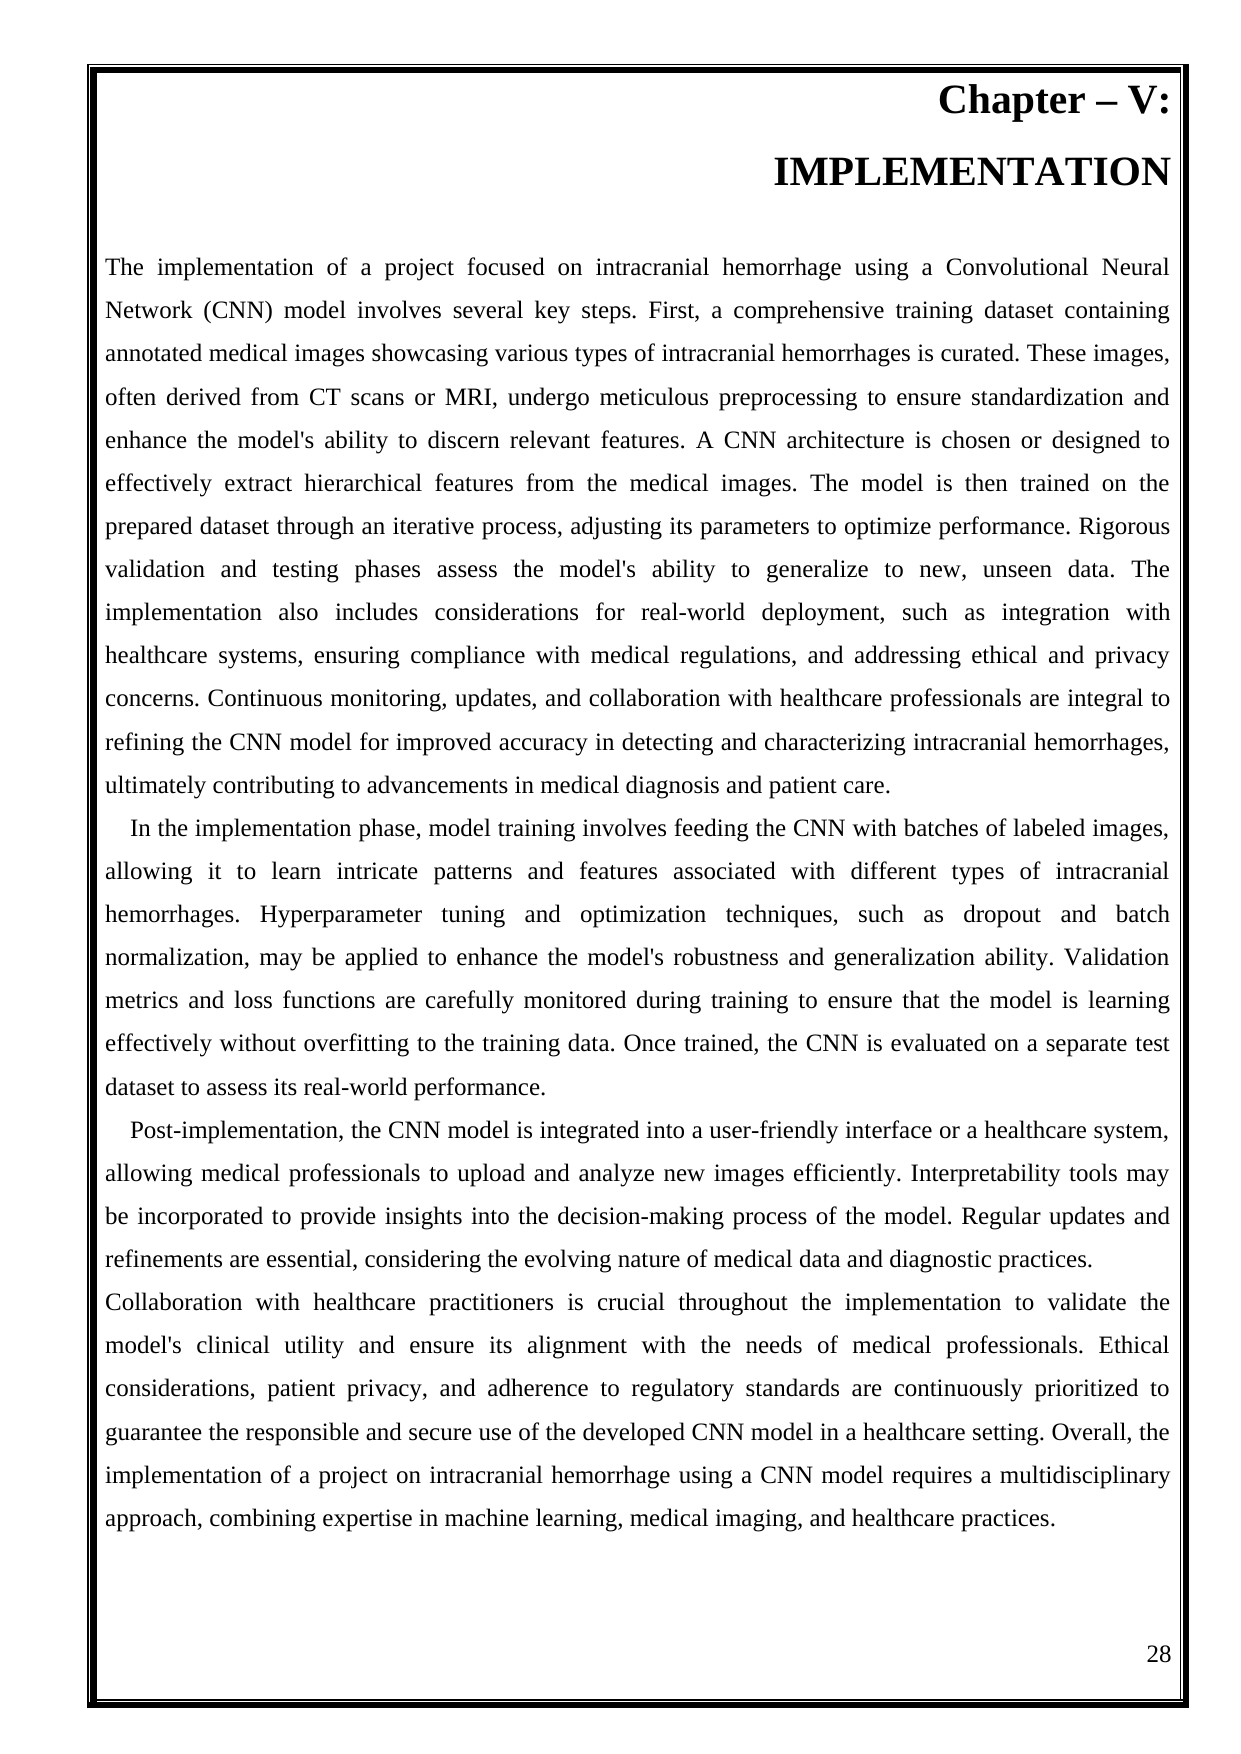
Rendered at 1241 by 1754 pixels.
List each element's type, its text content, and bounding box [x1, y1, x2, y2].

text The implementation of a project focused on intracranial hemorrhage using a Convolutional Neural Network (CNN) model involves several key steps. First, a comprehensive training dataset containing annotated medical images showcasing various types of intracranial hemorrhages is curated. These images, often derived from CT scans or MRI, undergo meticulous preprocessing to ensure standardization and enhance the model's ability to discern relevant features. A CNN architecture is chosen or designed to effectively extract hierarchical features from the medical images. The model is then trained on the prepared dataset through an iterative process, adjusting its parameters to optimize performance. Rigorous validation and testing phases assess the model's ability to generalize to new, unseen data. The implementation also includes considerations for real-world deployment, such as integration with healthcare systems, ensuring compliance with medical regulations, and addressing ethical and privacy concerns. Continuous monitoring, updates, and collaboration with healthcare professionals are integral to refining the CNN model for improved accuracy in detecting and characterizing intracranial hemorrhages, ultimately contributing to advancements in medical diagnosis and patient care. [105, 252, 1171, 798]
text Post-implementation, the CNN model is integrated into a user-friendly interface or a healthcare system, allowing medical professionals to upload and analyze new images efficiently. Interpretability tools may be incorporated to provide insights into the decision-making process of the model. Regular updates and refinements are essential, considering the evolving nature of medical data and diagnostic practices. [105, 1115, 1171, 1273]
text IMPLEMENTATION [105, 147, 1171, 195]
text Collaboration with healthcare practitioners is crucial throughout the implementation to validate the model's clinical utility and ensure its alignment with the needs of medical professionals. Ethical considerations, patient privacy, and adherence to regulatory standards are continuously prioritized to guarantee the responsible and secure use of the developed CNN model in a healthcare setting. Overall, the implementation of a project on intracranial hemorrhage using a CNN model requires a multidisciplinary approach, combining expertise in machine learning, medical imaging, and healthcare practices. [105, 1287, 1171, 1532]
text Chapter – V: [105, 75, 1171, 123]
text In the implementation phase, model training involves feeding the CNN with batches of labeled images, allowing it to learn intricate patterns and features associated with different types of intracranial hemorrhages. Hyperparameter tuning and optimization techniques, such as dropout and batch normalization, may be applied to enhance the model's robustness and generalization ability. Validation metrics and loss functions are carefully monitored during training to ensure that the model is learning effectively without overfitting to the training data. Once trained, the CNN is evaluated on a separate test dataset to assess its real-world performance. [105, 813, 1171, 1100]
